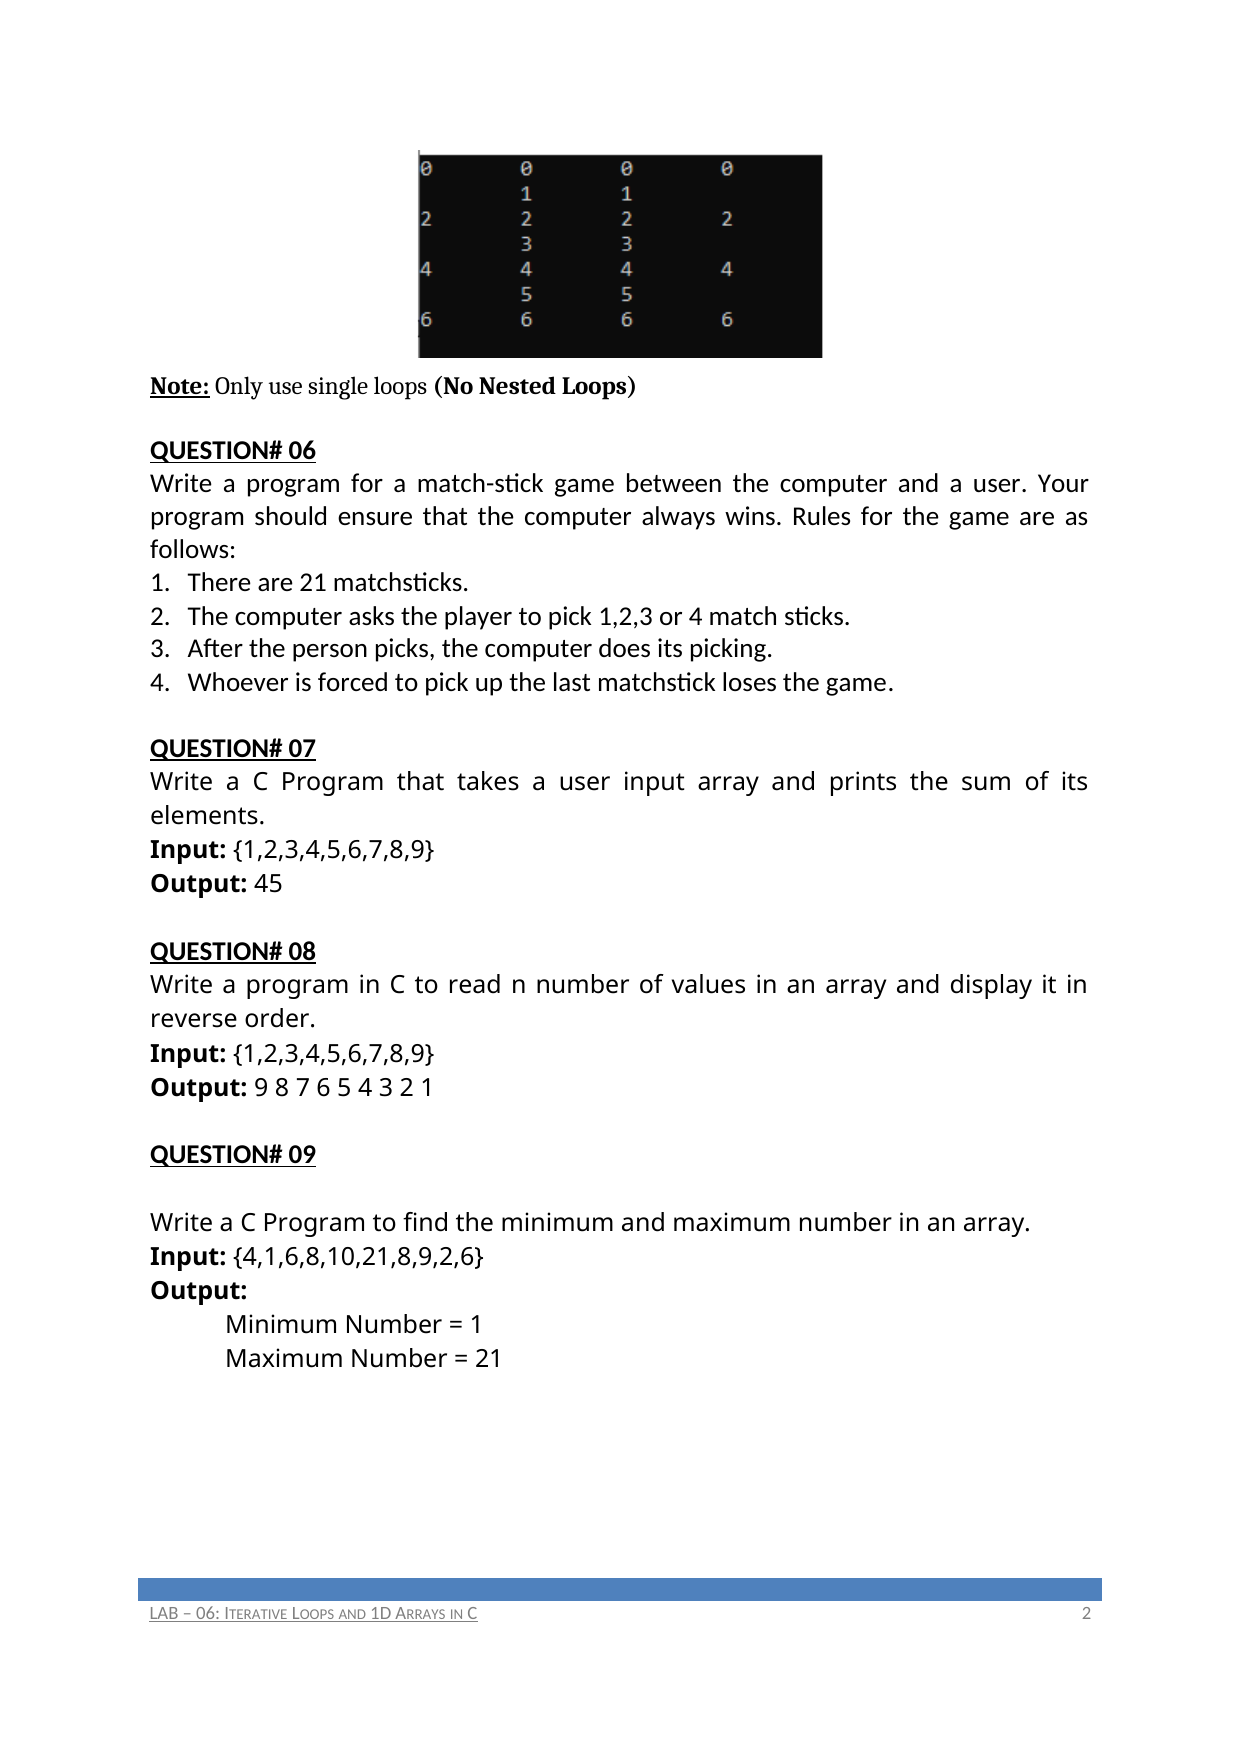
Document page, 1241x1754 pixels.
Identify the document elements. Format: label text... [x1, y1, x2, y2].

text QUESTION# 07 [150, 731, 1090, 764]
text Maximum Number = 21 [225, 1341, 1090, 1375]
text QUESTION# 06 [150, 433, 1090, 467]
text Note: Only use single loops (No Nested Loops) [150, 372, 1090, 401]
text Output: 45 [150, 866, 1090, 900]
text QUESTION# 08 [150, 934, 1090, 967]
text Write a program for a match-stick game between the computer and a user. Your program should ensure that the computer always wins. Rules for the game are as follows: [150, 467, 1090, 566]
text Minimum Number = 1 [225, 1307, 1090, 1341]
text Write a program in C to read n number of values in an array and display it in reverse order. [150, 967, 1090, 1035]
text Write a C Program to find the minimum and maximum number in an array. [150, 1204, 1090, 1238]
list After the person picks, the computer does its picking. [150, 632, 1090, 665]
list There are 21 matchsticks. [150, 566, 1090, 599]
text Input: {1,2,3,4,5,6,7,8,9} [150, 832, 1090, 866]
text QUESTION# 09 [150, 1137, 1090, 1170]
list The computer asks the player to pick 1,2,3 or 4 match sticks. [150, 599, 1090, 632]
picture [417, 150, 823, 358]
text Output: 9 8 7 6 5 4 3 2 1 [150, 1069, 1090, 1103]
text Write a C Program that takes a user input array and prints the sum of its elements. [150, 764, 1090, 832]
text Input: {1,2,3,4,5,6,7,8,9} [150, 1035, 1090, 1069]
text Input: {4,1,6,8,10,21,8,9,2,6} Output: [150, 1238, 1090, 1307]
list Whoever is forced to pick up the last matchstick loses the game. [150, 665, 1090, 698]
